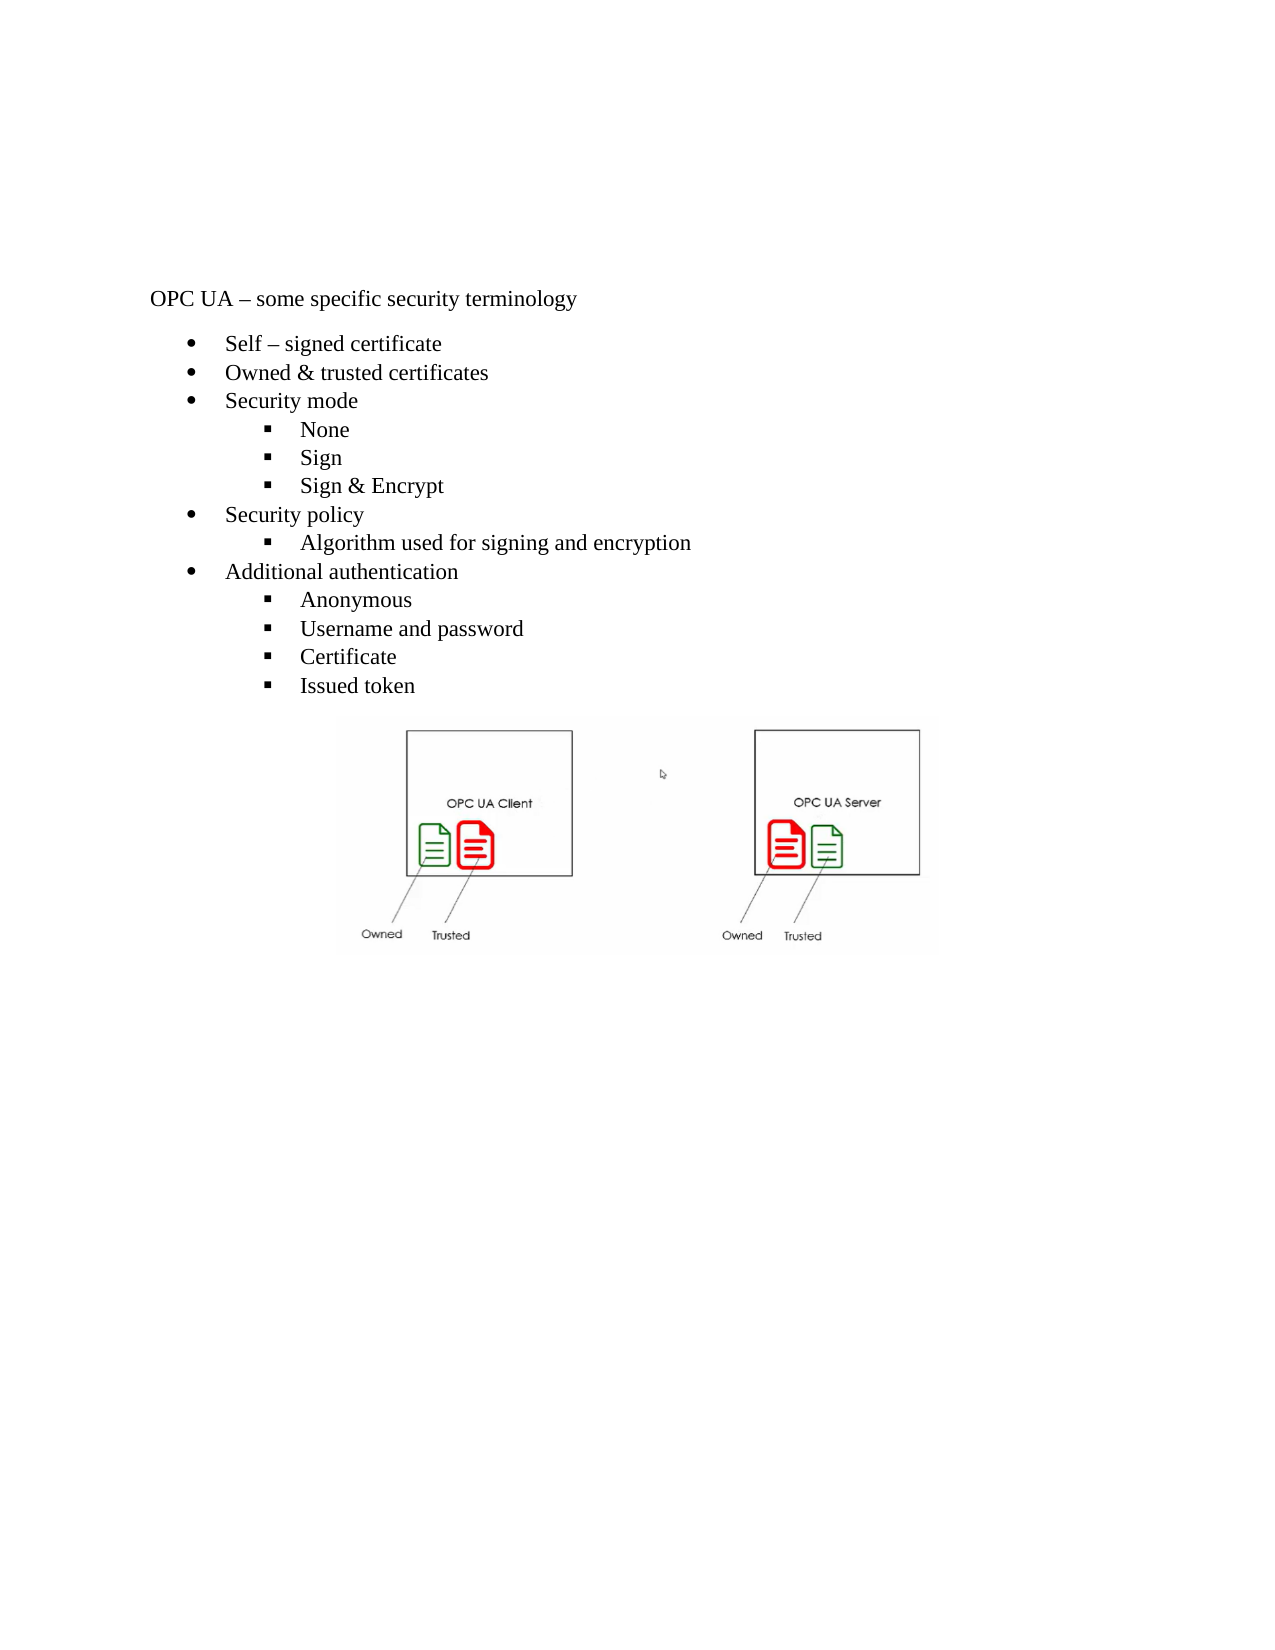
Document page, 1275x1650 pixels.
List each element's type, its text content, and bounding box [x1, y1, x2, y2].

list Username and password [262, 615, 1125, 641]
list None [262, 416, 1125, 442]
list Sign [262, 444, 1125, 471]
list Owned & trusted certificates [187, 359, 1125, 385]
list Algorithm used for signing and encryption [262, 529, 1125, 556]
list Issued token [262, 672, 1125, 698]
list Sign & Encrypt [262, 473, 1125, 499]
list Security mode [187, 387, 1125, 414]
list Self – signed certificate [187, 330, 1125, 357]
text OPC UA – some specific security terminology [150, 285, 1125, 312]
list Anonymous [262, 586, 1125, 613]
picture [336, 716, 940, 955]
list Additional authentication [187, 558, 1125, 584]
list Certificate [262, 643, 1125, 669]
list Security policy [187, 501, 1125, 527]
